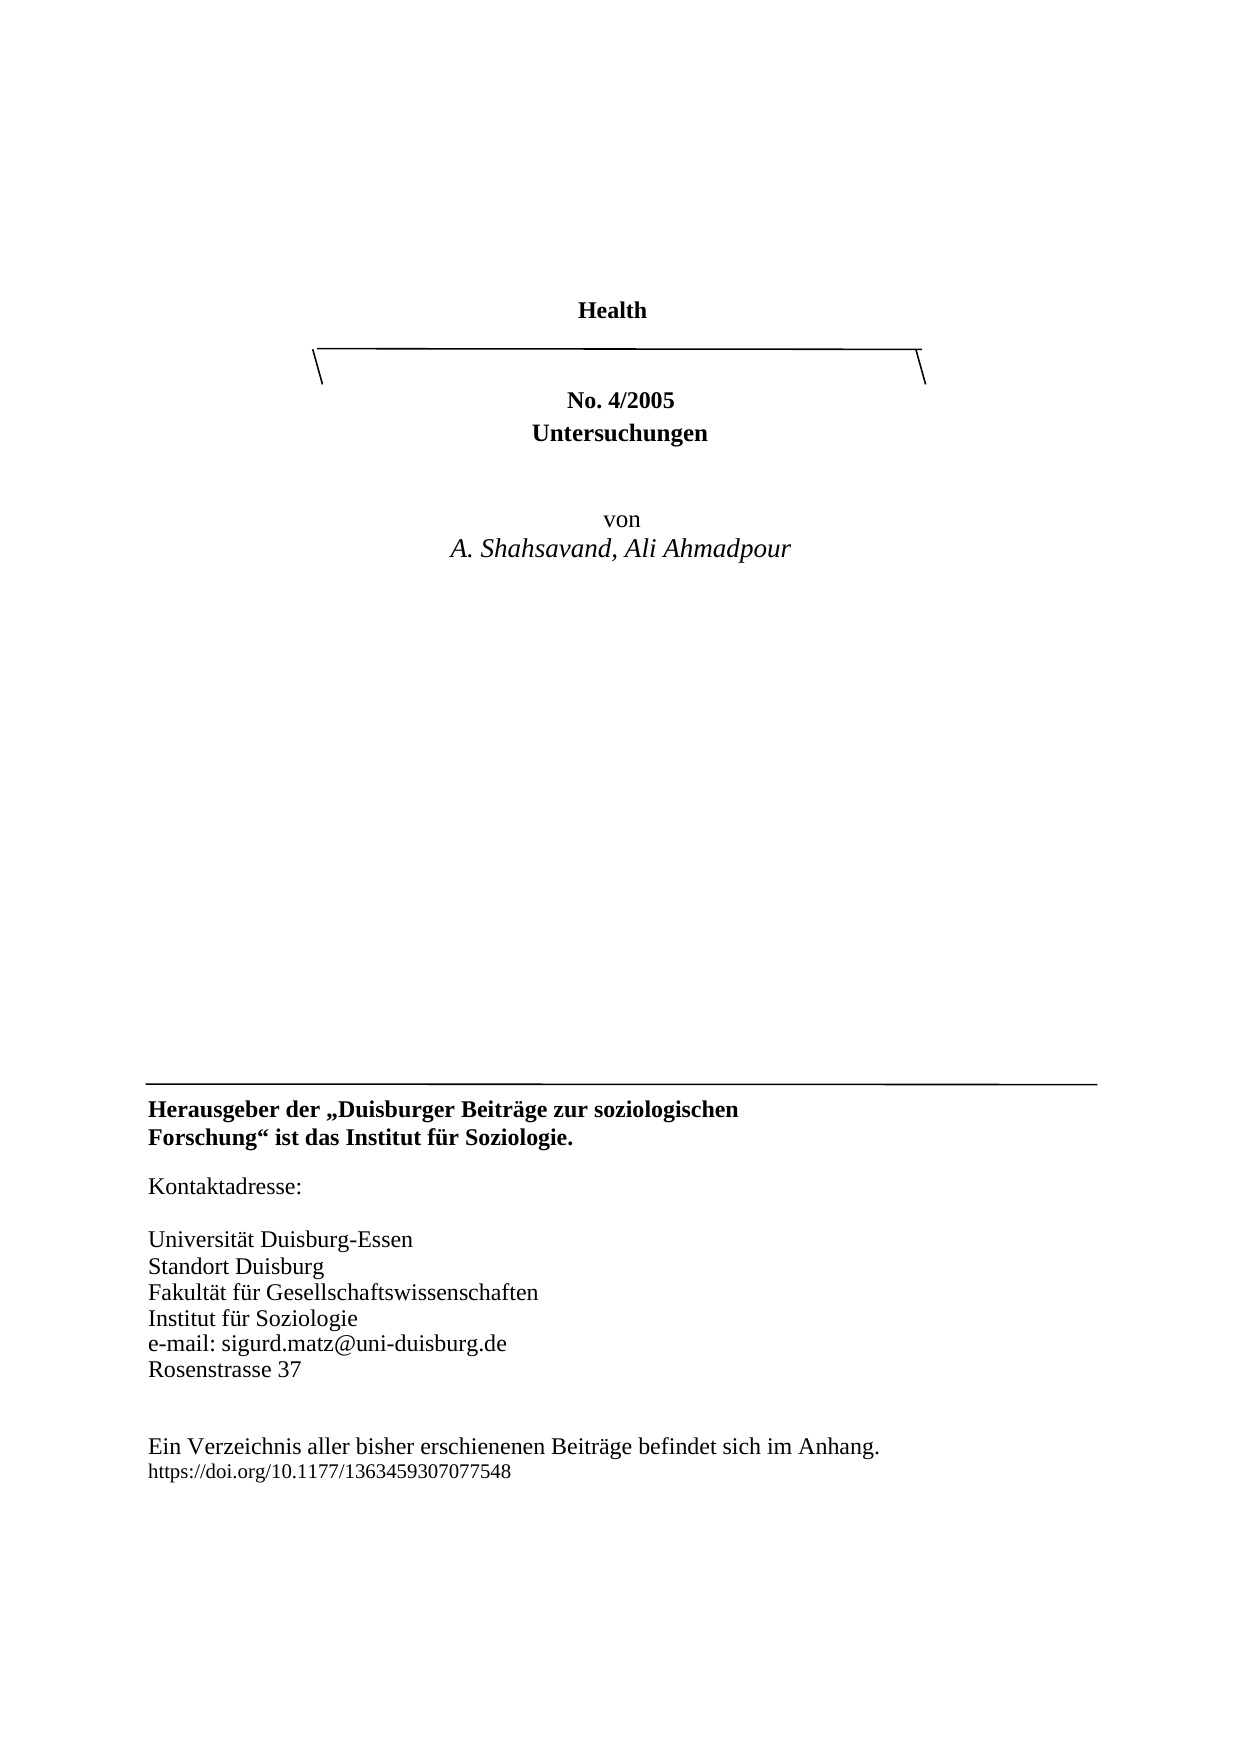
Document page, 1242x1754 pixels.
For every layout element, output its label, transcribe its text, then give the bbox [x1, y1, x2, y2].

text Herausgeber der „Duisburger Beiträge zur soziologischen Forschung“ ist das Institut für Soziologie. [148, 1096, 837, 1150]
text A. Shahsavand, Ali Ahmadpour [148, 533, 1094, 564]
text e-mail: sigurd.matz@uni-duisburg.de [148, 1332, 1092, 1357]
text Kontaktadresse: [148, 1172, 1092, 1199]
text No. 4/2005 [148, 386, 1094, 414]
text Rosenstrasse 37 [148, 1357, 443, 1383]
text von [148, 504, 1096, 533]
text Standort Duisburg [148, 1253, 1092, 1280]
text Ein Verzeichnis aller bisher erschienenen Beiträge befindet sich im Anhang. [148, 1432, 1092, 1459]
text https://doi.org/10.1177/1363459307077548 [148, 1459, 1092, 1483]
text Untersuchungen [148, 418, 1092, 446]
text Universität Duisburg-Essen [148, 1225, 1092, 1253]
text Fakultät für Gesellschaftswissenschaften [148, 1280, 1092, 1306]
text Health [148, 297, 1077, 324]
text Institut für Soziologie [148, 1306, 1092, 1332]
